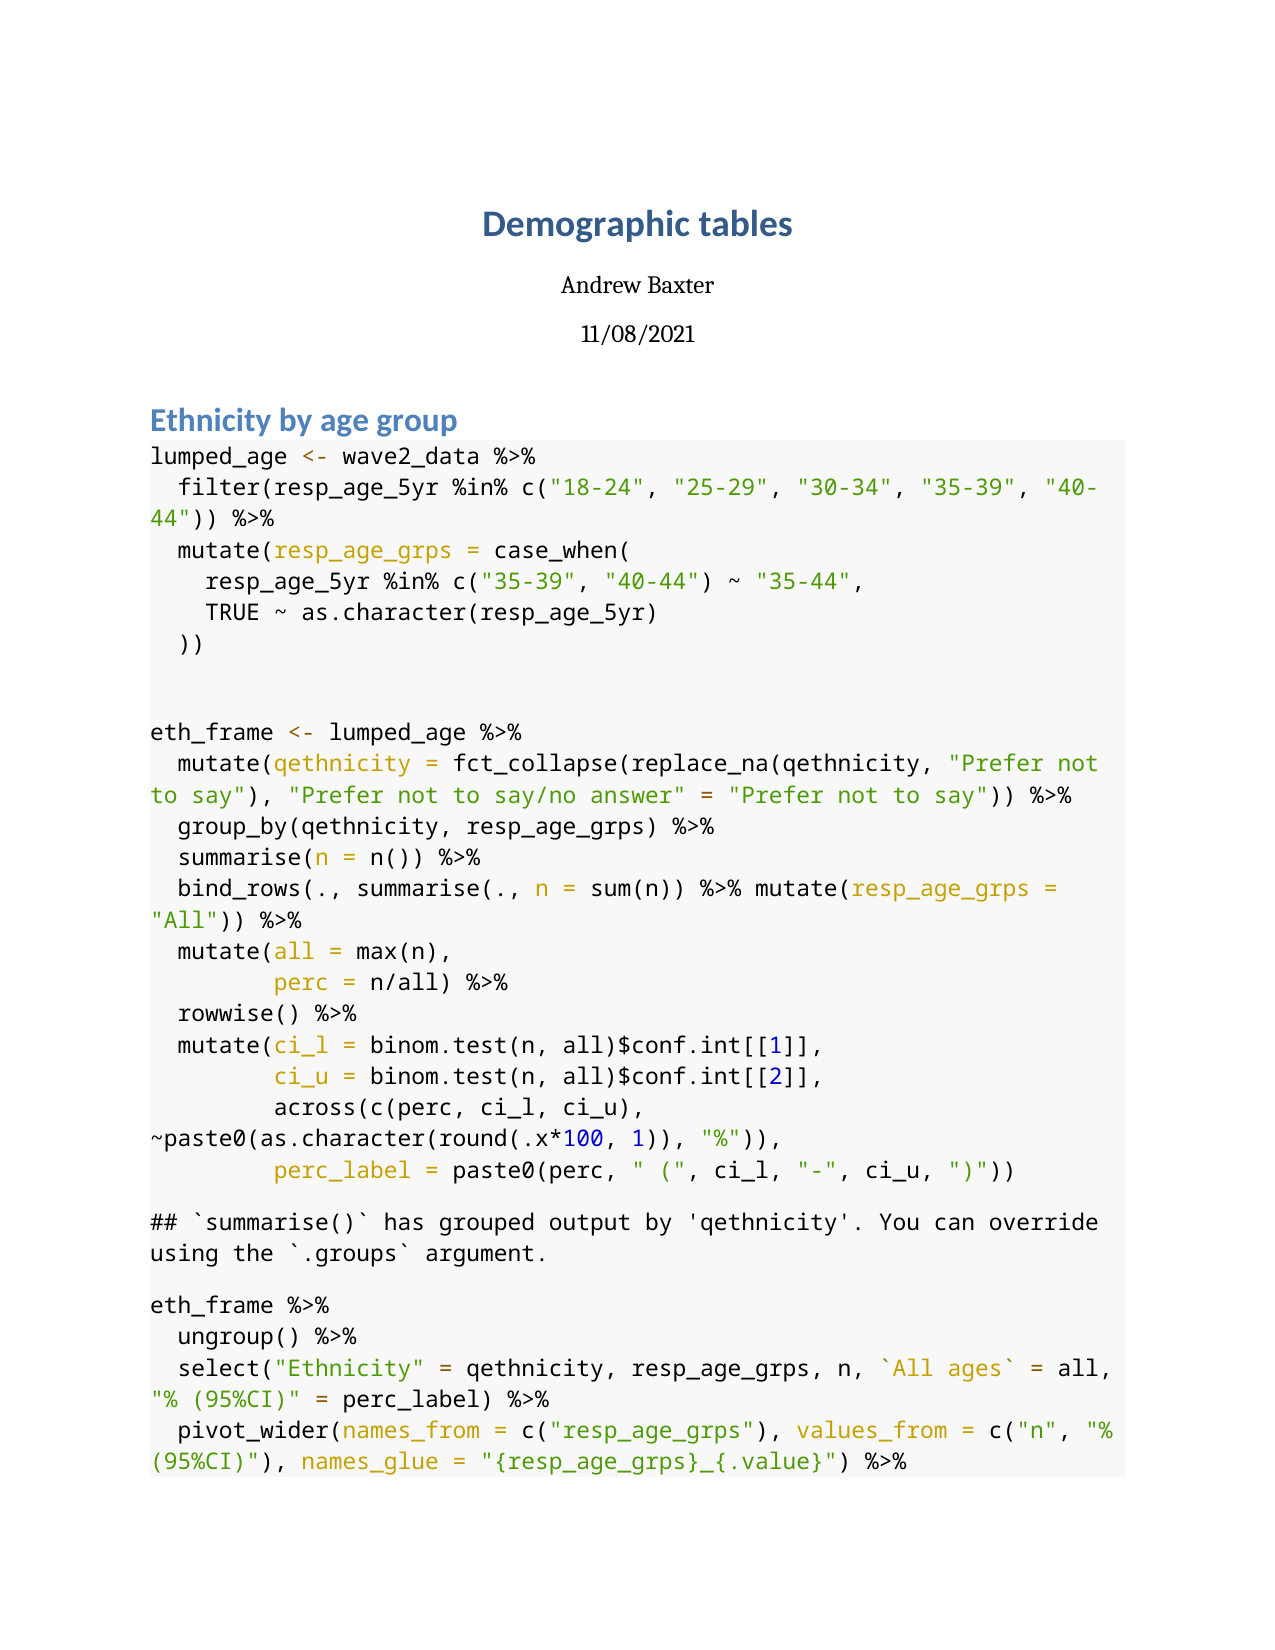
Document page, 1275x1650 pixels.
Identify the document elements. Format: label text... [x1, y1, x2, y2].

text 11/08/2021 [150, 320, 1125, 349]
text Andrew Baxter [150, 271, 1125, 299]
text ## `summarise()` has grouped output by 'qethnicity'. You can override using the `.groups` argument. [150, 1206, 1125, 1268]
title Demographic tables [150, 200, 1125, 246]
subtitle Ethnicity by age group [150, 399, 1125, 440]
text lumped_age <- wave2_data %>% filter(resp_age_5yr %in% c("18-24", "25-29", "30-34", "35-39", "40-44")) %>% mutate(resp_age_grps = case_when( resp_age_5yr %in% c("35-39", "40-44") ~ "35-44", TRUE ~ as.character(resp_age_5yr) )) eth_frame <- lumped_age %>% mutate(qethnicity = fct_collapse(replace_na(qethnicity, "Prefer not to say"), "Prefer not to say/no answer" = "Prefer not to say")) %>% group_by(qethnicity, resp_age_grps) %>% summarise(n = n()) %>% bind_rows(., summarise(., n = sum(n)) %>% mutate(resp_age_grps = "All")) %>% mutate(all = max(n), perc = n/all) %>% rowwise() %>% mutate(ci_l = binom.test(n, all)$conf.int[[1]], ci_u = binom.test(n, all)$conf.int[[2]], across(c(perc, ci_l, ci_u), ~paste0(as.character(round(.x*100, 1)), "%")), perc_label = paste0(perc, " (", ci_l, "-", ci_u, ")")) [150, 440, 1125, 1185]
